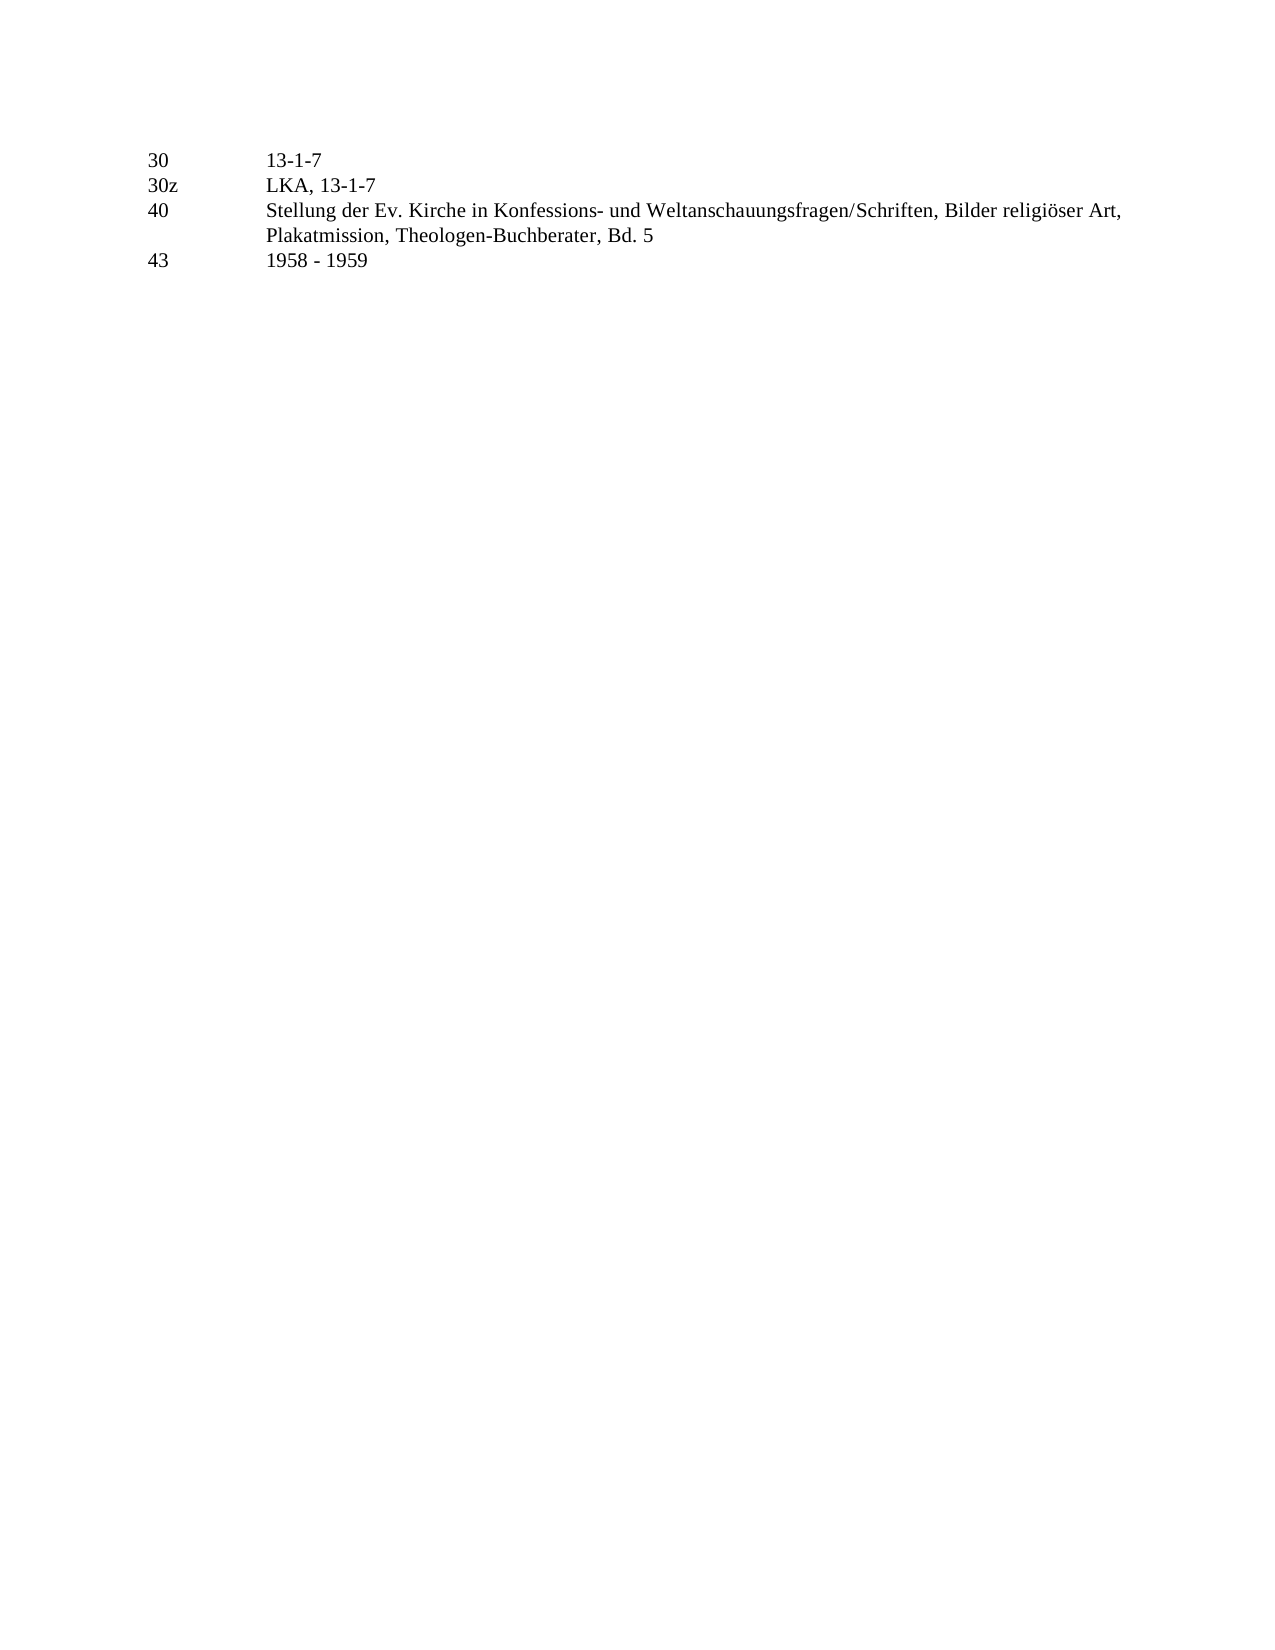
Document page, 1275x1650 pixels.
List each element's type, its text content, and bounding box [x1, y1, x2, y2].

text 40 Stellung der Ev. Kirche in Konfessions- und Weltanschauungsfragen/s[1{Schrift}en, Bilder 2{religiöse}]sr Art, s[Plakatmission]s, s[Theologen-Buchberater]s, Bd. 5 [148, 198, 1127, 248]
text 30z LKA, 13-1-7 [148, 173, 1127, 198]
text 30 13-1-7 [148, 148, 1127, 173]
text 43 1958 - 1959 [148, 248, 1127, 273]
